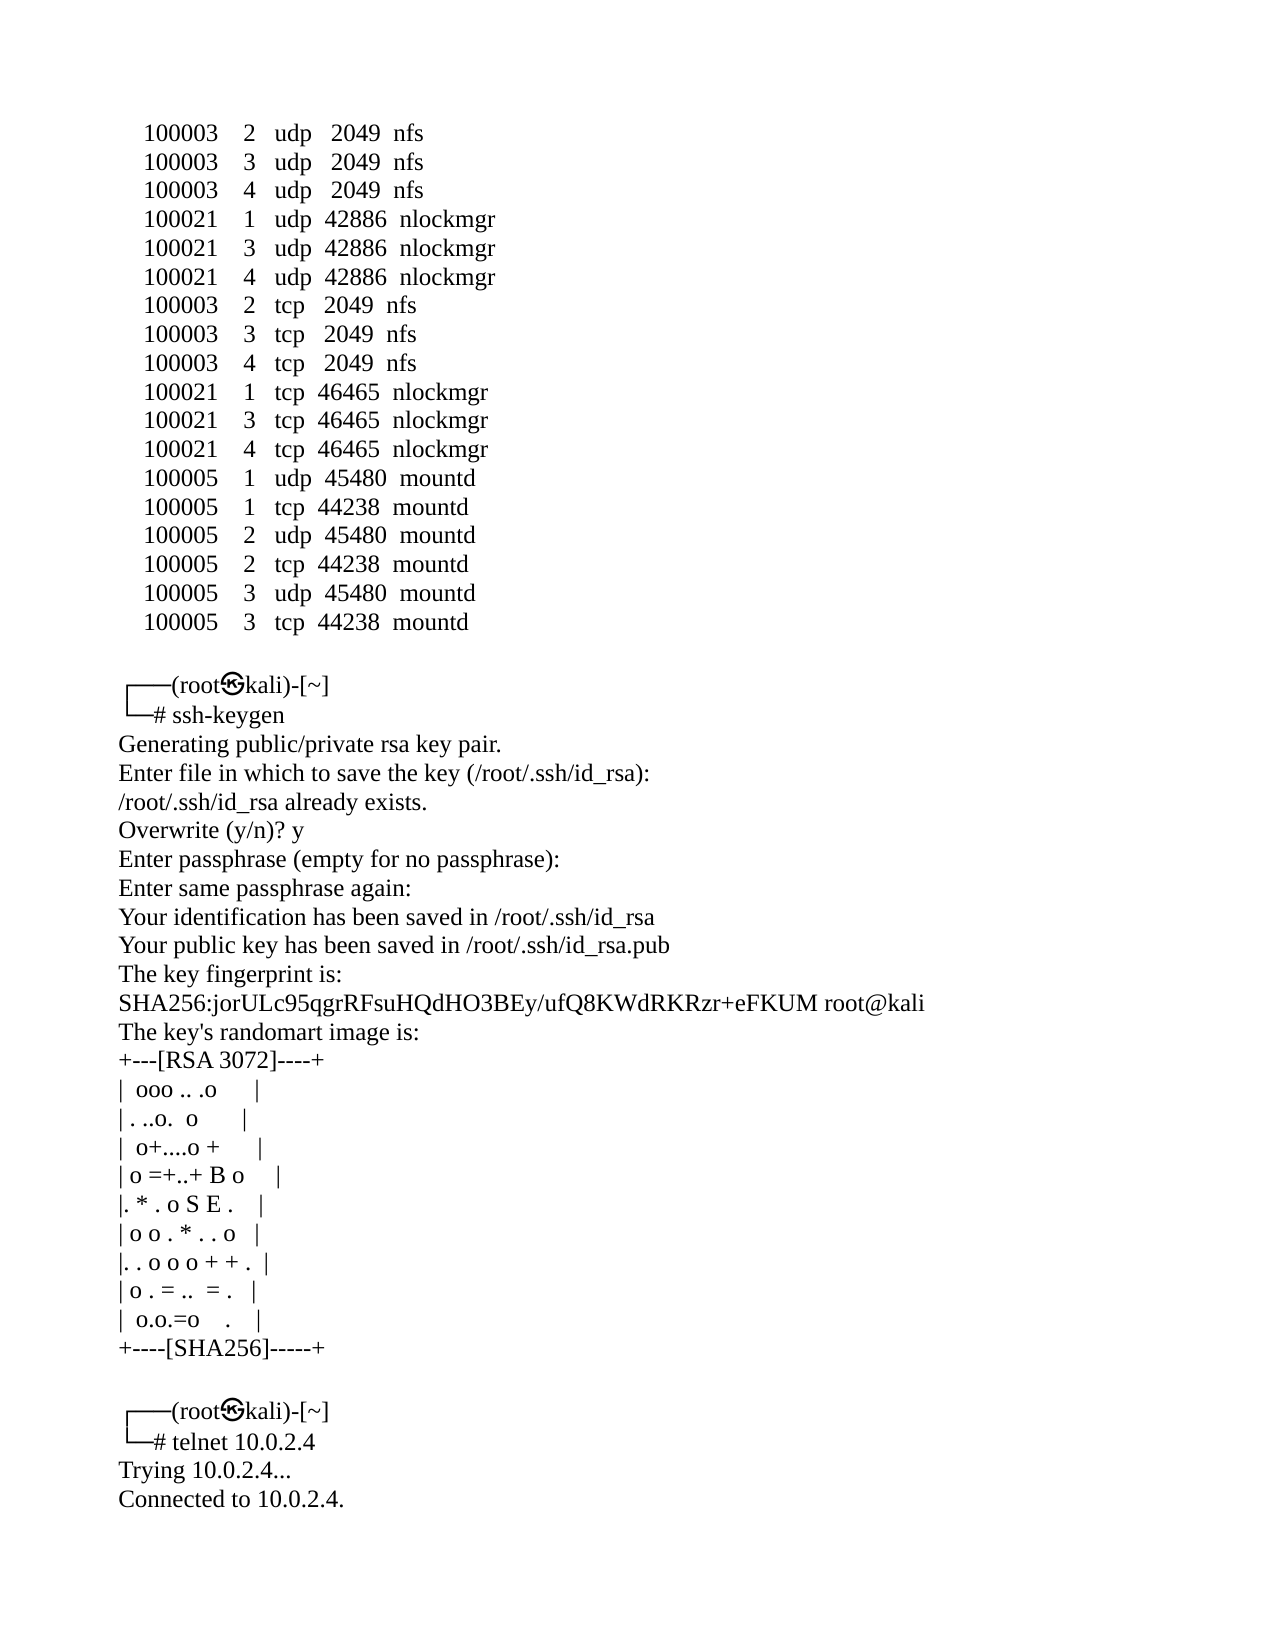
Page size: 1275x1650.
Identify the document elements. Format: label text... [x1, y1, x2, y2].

text ┌──(root㉿kali)-[~] [118, 1391, 1157, 1427]
text Overwrite (y/n)? y [118, 816, 1157, 844]
text | . ..o. o | [118, 1103, 1157, 1132]
text The key's randomart image is: [118, 1017, 1157, 1046]
text 100003 3 tcp 2049 nfs [118, 319, 1157, 348]
text | o o . * . . o | [118, 1218, 1157, 1247]
text Enter file in which to save the key (/root/.ssh/id_rsa): [118, 758, 1157, 787]
text | o . = .. = . | [118, 1276, 1157, 1304]
text Trying 10.0.2.4... [118, 1456, 1157, 1484]
text | o.o.=o . | [118, 1304, 1157, 1333]
text 100003 2 udp 2049 nfs [118, 118, 1157, 147]
text +---[RSA 3072]----+ [118, 1046, 1157, 1074]
text 100005 3 udp 45480 mountd [118, 578, 1157, 607]
text 100005 2 tcp 44238 mountd [118, 549, 1157, 578]
text 100003 3 udp 2049 nfs [118, 147, 1157, 176]
text 100005 1 tcp 44238 mountd [118, 492, 1157, 521]
text 100021 3 udp 42886 nlockmgr [118, 233, 1157, 262]
text +----[SHA256]-----+ [118, 1333, 1157, 1362]
text SHA256:jorULc95qgrRFsuHQdHO3BEy/ufQ8KWdRKRzr+eFKUM root@kali [118, 988, 1157, 1017]
text The key fingerprint is: [118, 959, 1157, 988]
text └─# telnet 10.0.2.4 [118, 1427, 1157, 1456]
text Enter same passphrase again: [118, 873, 1157, 902]
text 100005 3 tcp 44238 mountd [118, 607, 1157, 636]
text Enter passphrase (empty for no passphrase): [118, 844, 1157, 873]
text /root/.ssh/id_rsa already exists. [118, 787, 1157, 816]
text 100021 4 udp 42886 nlockmgr [118, 262, 1157, 291]
text | o+....o + | [118, 1132, 1157, 1161]
text └─# ssh-keygen [118, 701, 1157, 729]
text 100003 4 udp 2049 nfs [118, 176, 1157, 204]
text ┌──(root㉿kali)-[~] [118, 664, 1157, 701]
text Connected to 10.0.2.4. [118, 1484, 1157, 1513]
text 100003 2 tcp 2049 nfs [118, 291, 1157, 319]
text | ooo .. .o | [118, 1074, 1157, 1103]
text Generating public/private rsa key pair. [118, 729, 1157, 758]
text 100021 1 tcp 46465 nlockmgr [118, 377, 1157, 406]
text 100005 2 udp 45480 mountd [118, 521, 1157, 549]
text | o =+..+ B o | [118, 1161, 1157, 1189]
text |. . o o o + + . | [118, 1247, 1157, 1276]
text 100005 1 udp 45480 mountd [118, 463, 1157, 492]
text Your public key has been saved in /root/.ssh/id_rsa.pub [118, 931, 1157, 959]
text 100021 3 tcp 46465 nlockmgr [118, 406, 1157, 434]
text 100003 4 tcp 2049 nfs [118, 348, 1157, 377]
text Your identification has been saved in /root/.ssh/id_rsa [118, 902, 1157, 931]
text |. * . o S E . | [118, 1189, 1157, 1218]
text 100021 4 tcp 46465 nlockmgr [118, 434, 1157, 463]
text 100021 1 udp 42886 nlockmgr [118, 204, 1157, 233]
